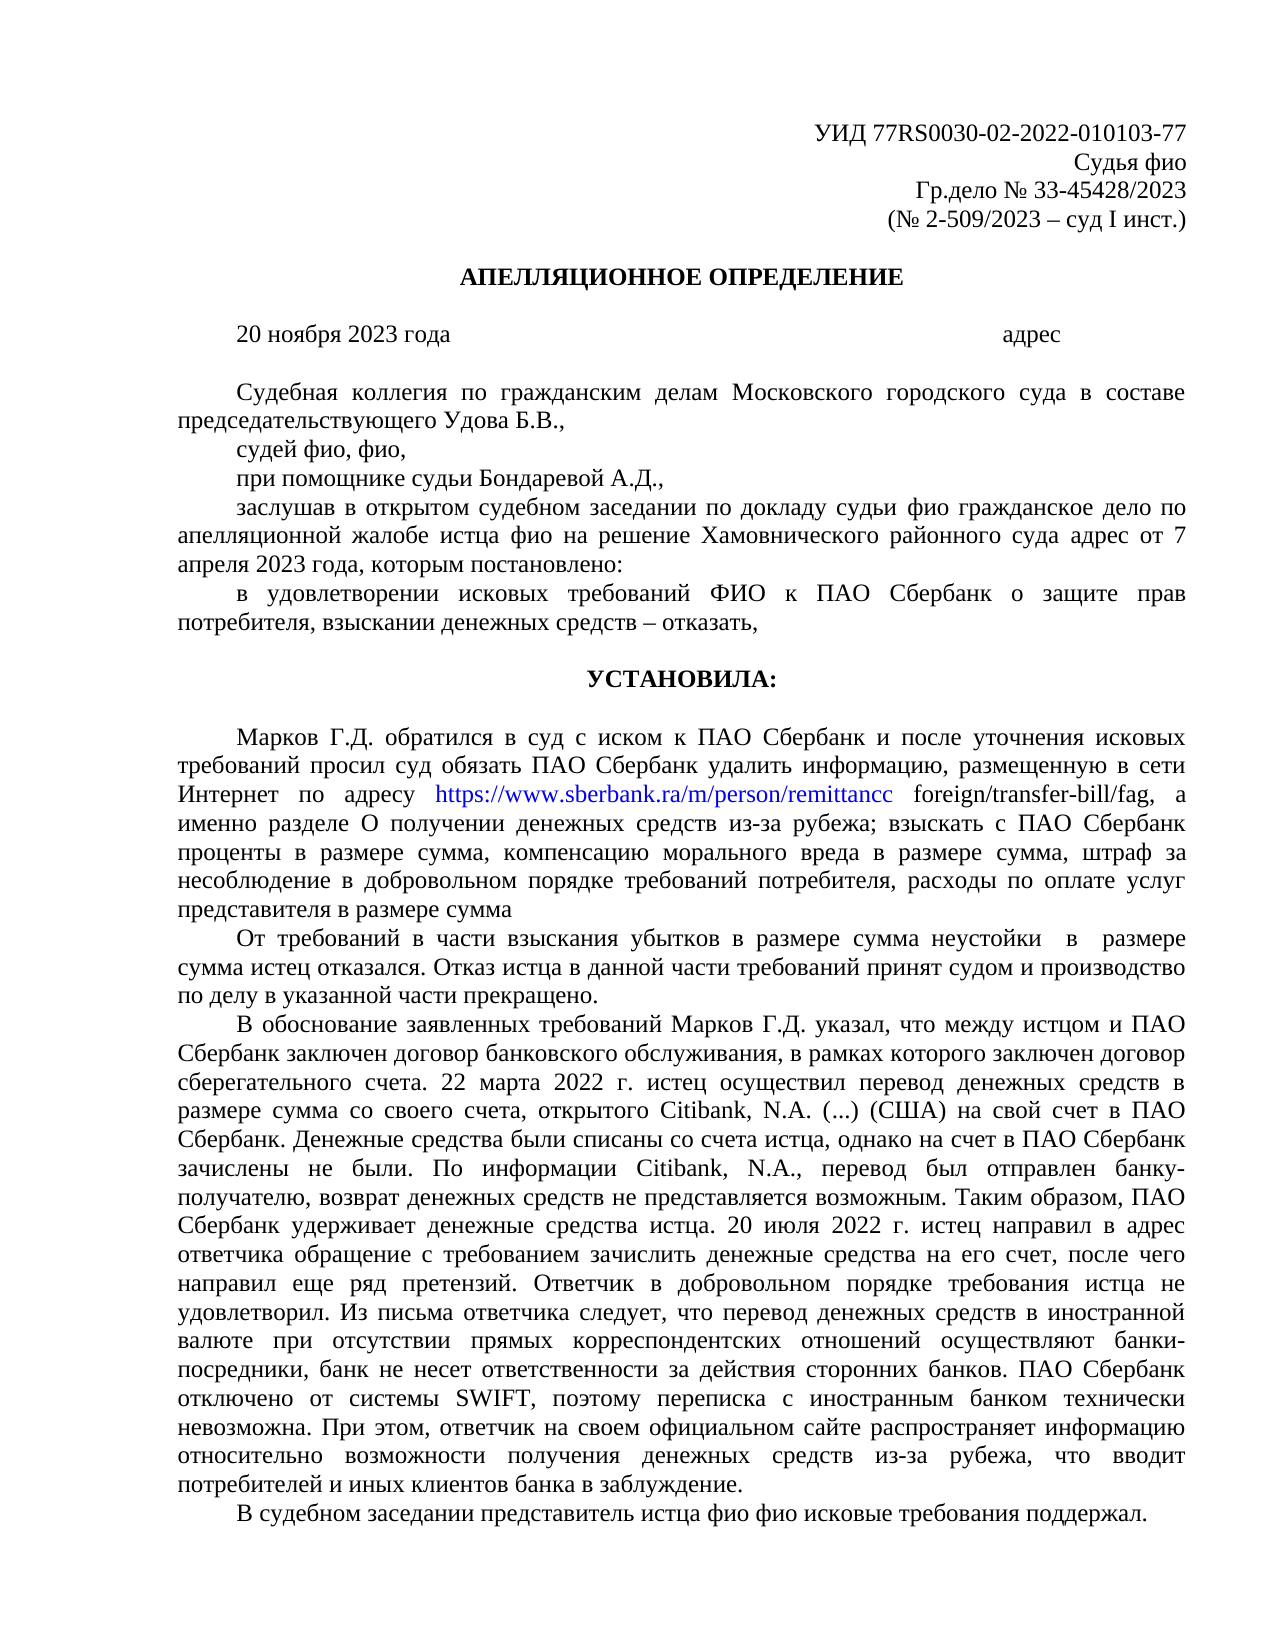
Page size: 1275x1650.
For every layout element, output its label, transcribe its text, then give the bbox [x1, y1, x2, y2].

text (№ 2-509/2023 – суд I инст.) [177, 204, 1186, 233]
text АПЕЛЛЯЦИОННОЕ ОПРЕДЕЛЕНИЕ [177, 262, 1186, 291]
text В обоснование заявленных требований Марков Г.Д. указал, что между истцом и ПАО Сбербанк заключен договор банковского обслуживания, в рамках которого заключен договор сберегательного счета. 22 марта 2022 г. истец осуществил перевод денежных средств в размере сумма со своего счета, открытого Citibank, N.А. (...) (США) на свой счет в ПАО Сбербанк. Денежные средства были списаны со счета истца, однако на счет в ПАО Сбербанк зачислены не были. По информации Citibank, N.А., перевод был отправлен банку-получателю, возврат денежных средств не представляется возможным. Таким образом, ПАО Сбербанк удерживает денежные средства истца. 20 июля 2022 г. истец направил в адрес ответчика обращение с требованием зачислить денежные средства на его счет, после чего направил еще ряд претензий. Ответчик в добровольном порядке требования истца не удовлетворил. Из письма ответчика следует, что перевод денежных средств в иностранной валюте при отсутствии прямых корреспондентских отношений осуществляют банки-посредники, банк не несет ответственности за действия сторонних банков. ПАО Сбербанк отключено от системы SWIFT, поэтому переписка с иностранным банком технически невозможна. При этом, ответчик на своем официальном сайте распространяет информацию относительно возможности получения денежных средств из-за рубежа, что вводит потребителей и иных клиентов банка в заблуждение. [177, 1009, 1186, 1498]
text В судебном заседании представитель истца фио фио исковые требования поддержал. [177, 1498, 1186, 1527]
text Гр.дело № 33-45428/2023 [177, 176, 1186, 204]
text 20 ноября 2023 года адрес [177, 319, 1186, 348]
text Судья фио [177, 147, 1186, 176]
text судей фио, фио, [177, 434, 1186, 463]
text Марков Г.Д. обратился в суд с иском к ПАО Сбербанк и после уточнения исковых требований просил суд обязать ПАО Сбербанк удалить информацию, размещенную в сети Интернет по адресу https://www.sberbank.ra/m/person/remittancc foreign/transfer-bill/fag, а именно разделе О получении денежных средств из-за рубежа; взыскать с ПАО Сбербанк проценты в размере сумма, компенсацию морального вреда в размере сумма, штраф за несоблюдение в добровольном порядке требований потребителя, расходы по оплате услуг представителя в размере сумма [177, 722, 1186, 923]
text при помощнике судьи Бондаревой А.Д., [177, 463, 1186, 492]
text УИД 77RS0030-02-2022-010103-77 [177, 118, 1186, 147]
text УСТАНОВИЛА: [177, 664, 1186, 693]
text заслушав в открытом судебном заседании по докладу судьи фио гражданское дело по апелляционной жалобе истца фио на решение Хамовнического районного суда адрес от 7 апреля 2023 года, которым постановлено: [177, 492, 1186, 578]
text От требований в части взыскания убытков в размере сумма неустойки в размере сумма истец отказался. Отказ истца в данной части требований принят судом и производство по делу в указанной части прекращено. [177, 923, 1186, 1009]
text в удовлетворении исковых требований ФИО к ПАО Сбербанк о защите прав потребителя, взыскании денежных средств – отказать, [177, 578, 1186, 636]
text Судебная коллегия по гражданским делам Московского городского суда в составе председательствующего Удова Б.В., [177, 377, 1186, 434]
